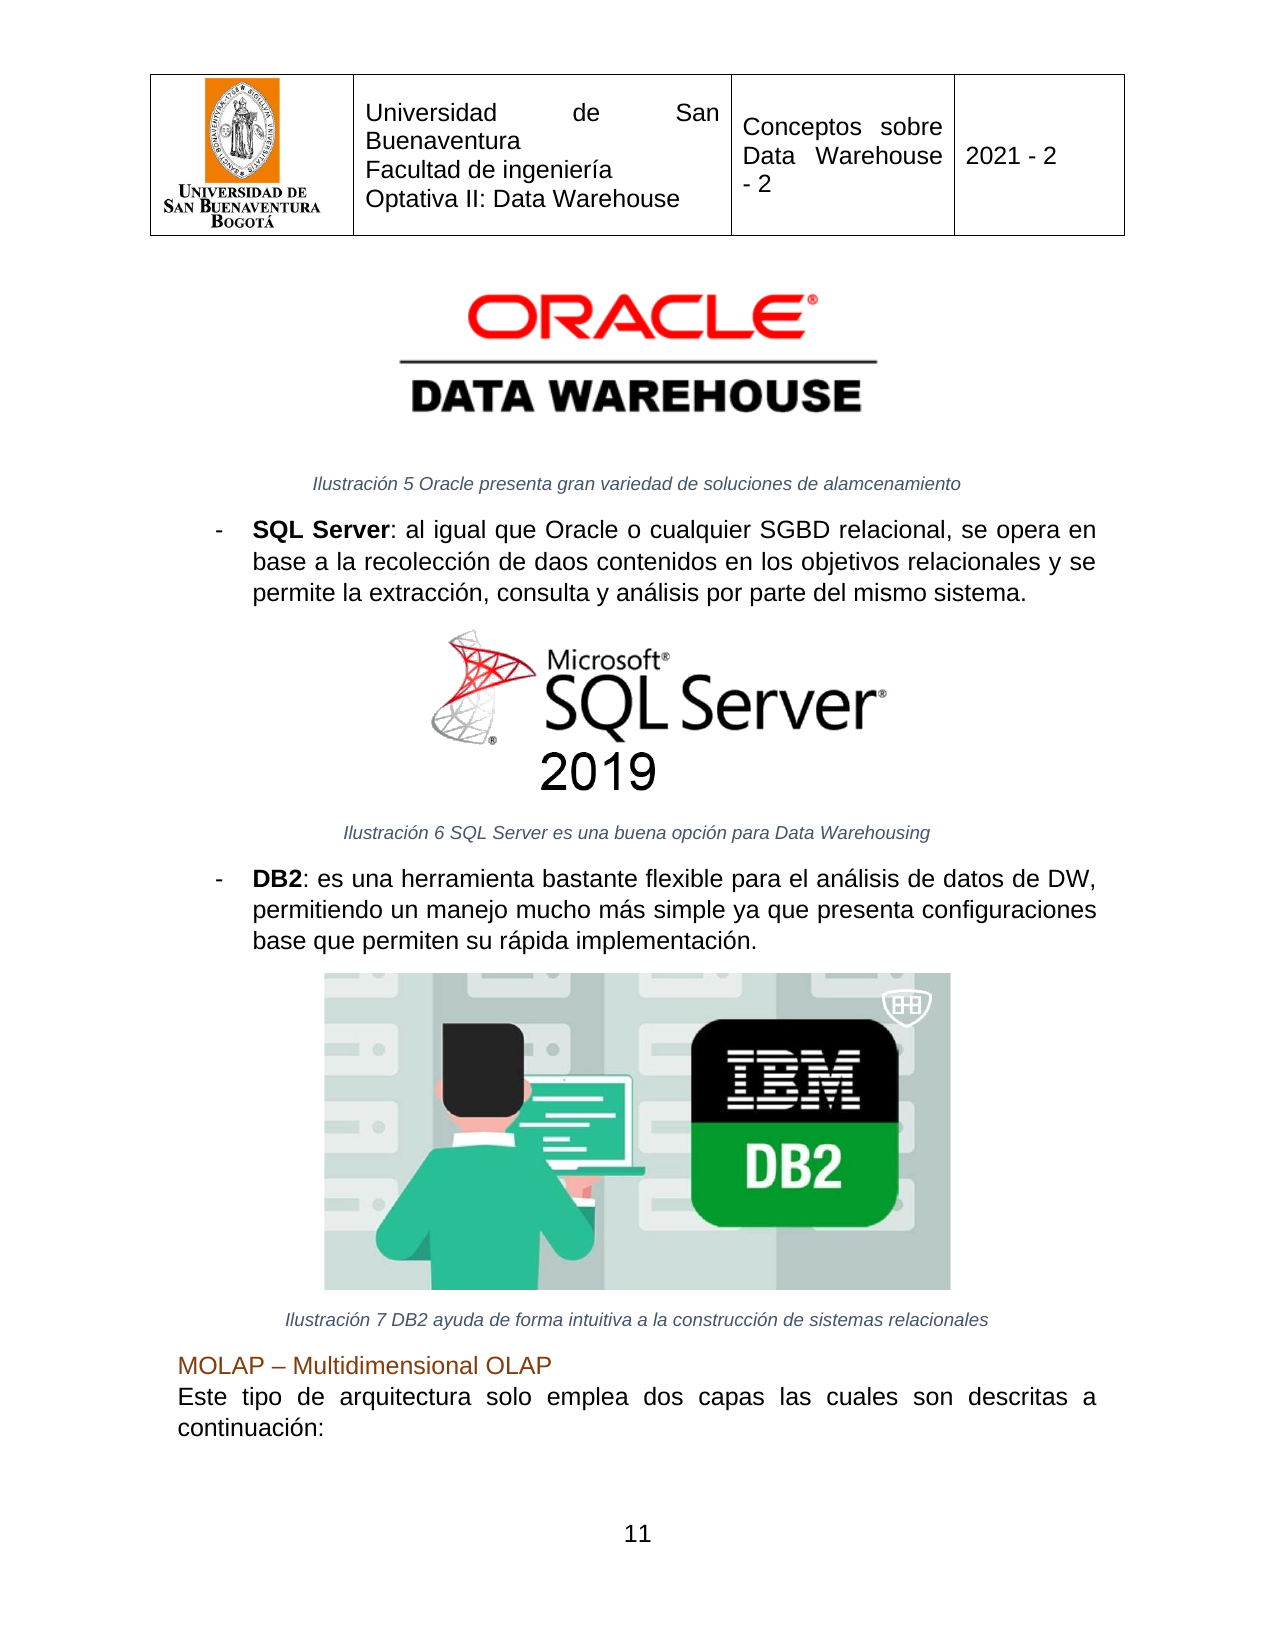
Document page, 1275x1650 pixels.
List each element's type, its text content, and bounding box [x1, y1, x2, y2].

list SQL Server: al igual que Oracle o cualquier SGBD relacional, se opera en base a la recolección de daos contenidos en los objetivos relacionales y se permite la extracción, consulta y análisis por parte del mismo sistema. [215, 516, 1098, 606]
picture [387, 625, 926, 803]
list DB2: es una herramienta bastante flexible para el análisis de datos de DW, permitiendo un manejo mucho más simple ya que presenta configuraciones base que permiten su rápida implementación. [215, 864, 1098, 955]
subtitle MOLAP – Multidimensional OLAP [177, 1351, 1098, 1380]
picture [161, 75, 323, 235]
picture [324, 973, 951, 1290]
picture [383, 265, 892, 455]
text Este tipo de arquitectura solo emplea dos capas las cuales son descritas a continuación: [177, 1382, 1098, 1442]
